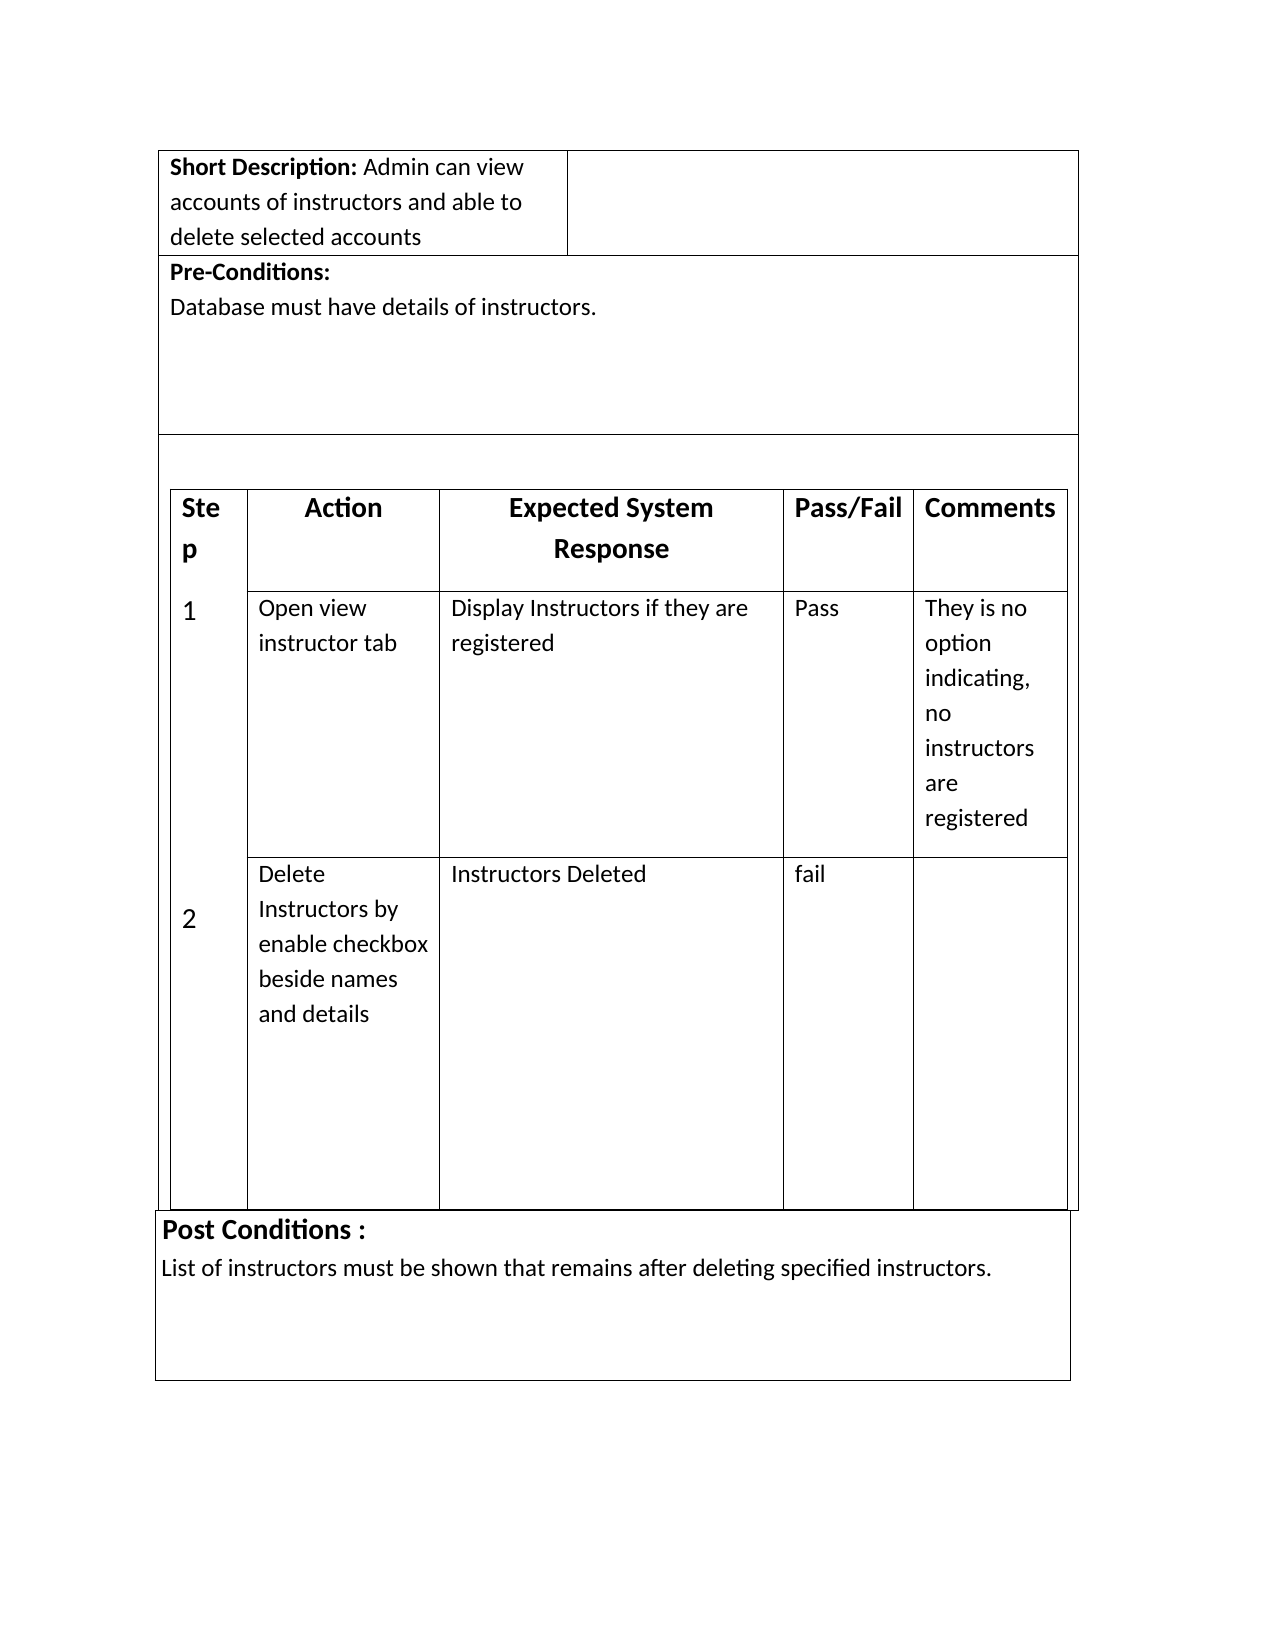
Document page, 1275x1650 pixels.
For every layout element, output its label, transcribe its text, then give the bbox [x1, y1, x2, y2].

table_cell Post Conditions : List of instructors must be shown that remains after deleting specified instructors. [156, 1211, 1070, 1379]
table_cell [159, 435, 1078, 1210]
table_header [568, 151, 1078, 255]
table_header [159, 151, 567, 255]
table_cell Pre-Conditions: Database must have details of instructors. [159, 256, 1078, 434]
